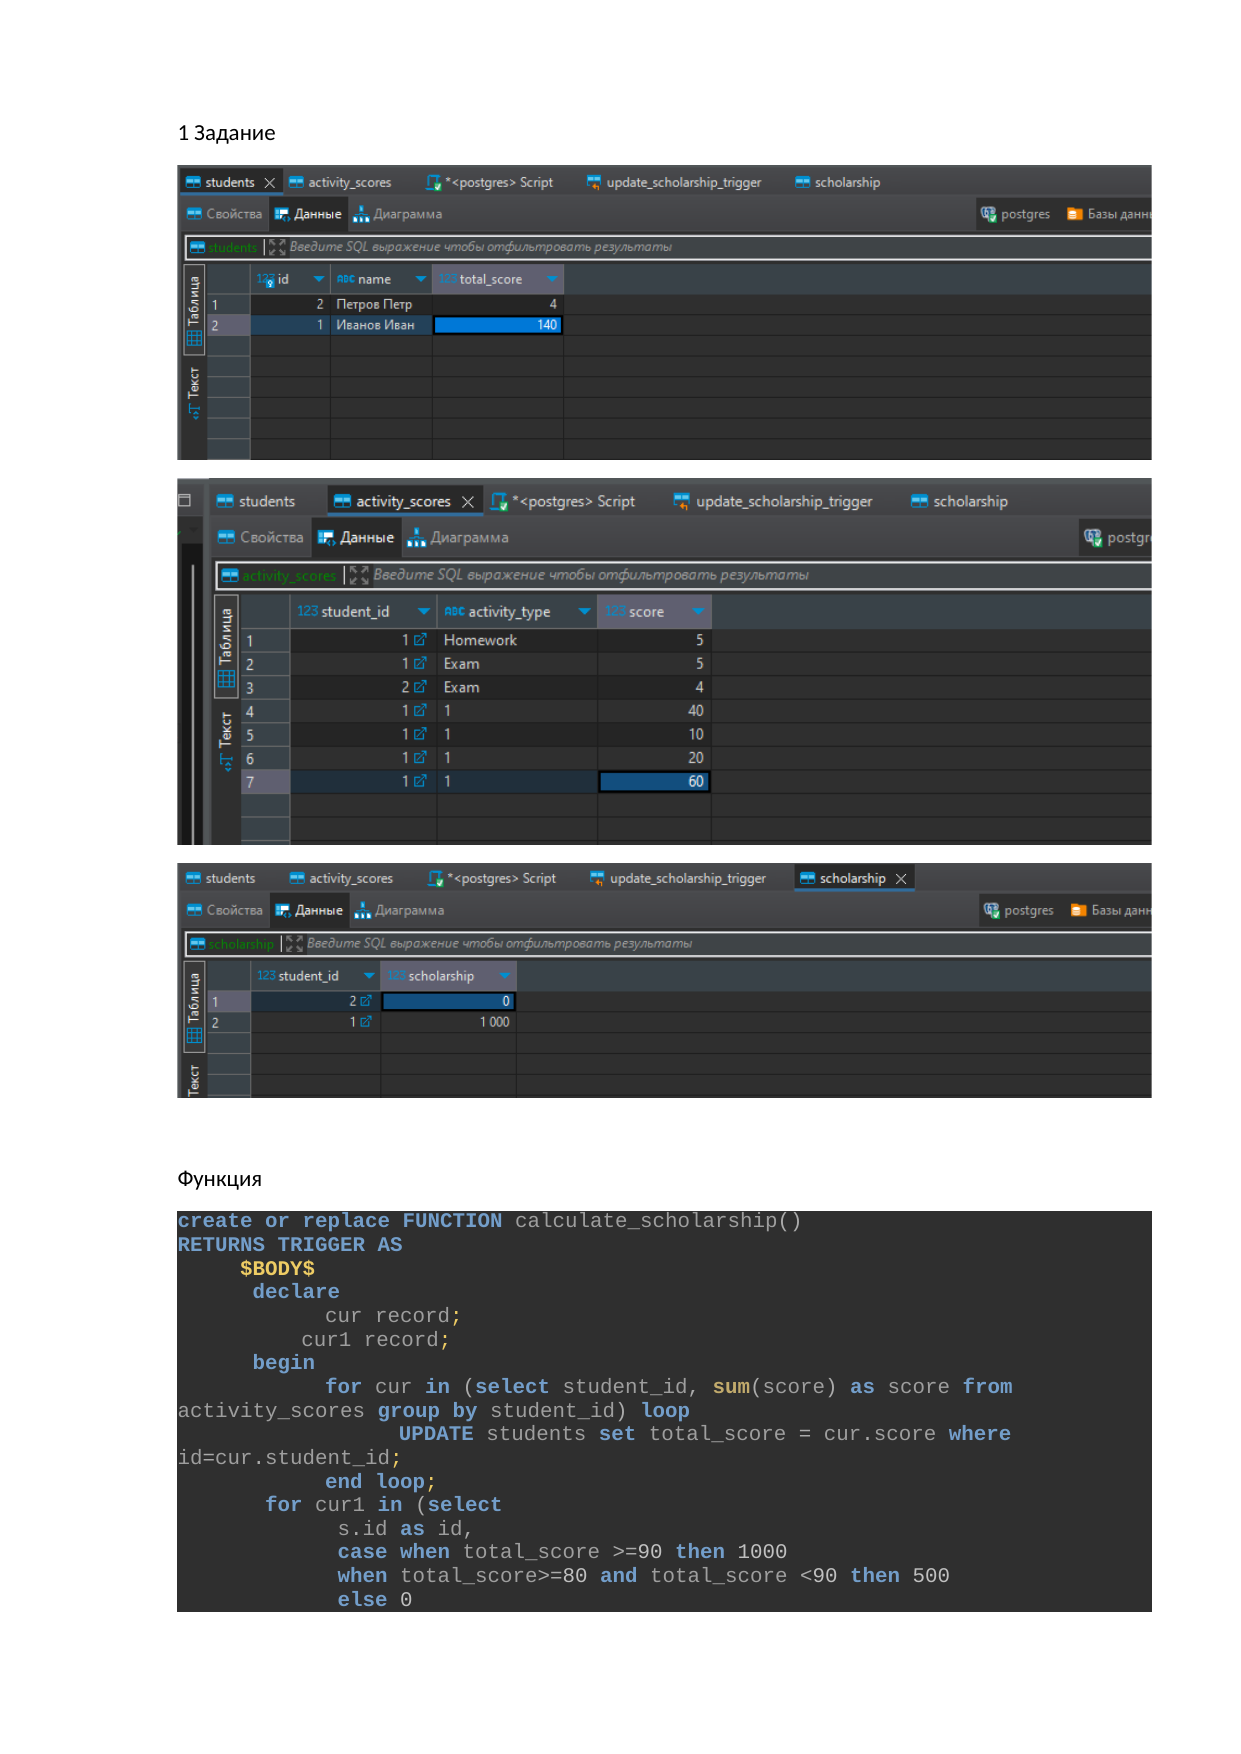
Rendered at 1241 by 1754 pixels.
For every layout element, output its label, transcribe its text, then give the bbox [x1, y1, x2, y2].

text cur1 record; [177, 1329, 1152, 1352]
text for cur1 in (select [177, 1494, 1152, 1518]
picture [177, 165, 1152, 460]
text RETURNS TRIGGER AS [177, 1234, 1152, 1258]
text Функция [177, 1164, 1152, 1192]
text 1 Задание [177, 118, 1152, 146]
text $BODY$ [177, 1258, 1152, 1281]
text create or replace FUNCTION calculate_scholarship() [177, 1211, 1152, 1234]
text case when total_score >=90 then 1000 [177, 1542, 1152, 1565]
picture [177, 863, 1152, 1098]
text declare [177, 1281, 1152, 1305]
text else 0 [177, 1589, 1152, 1612]
text end loop; [177, 1471, 1152, 1494]
text UPDATE students set total_score = cur.score where id=cur.student_id; [177, 1423, 1152, 1471]
text when total_score>=80 and total_score <90 then 500 [177, 1565, 1152, 1589]
text for cur in (select student_id, sum(score) as score from activity_scores group by student_id) loop [177, 1376, 1152, 1423]
text cur record; [177, 1305, 1152, 1329]
text s.id as id, [177, 1518, 1152, 1542]
text begin [177, 1352, 1152, 1376]
picture [177, 478, 1152, 845]
